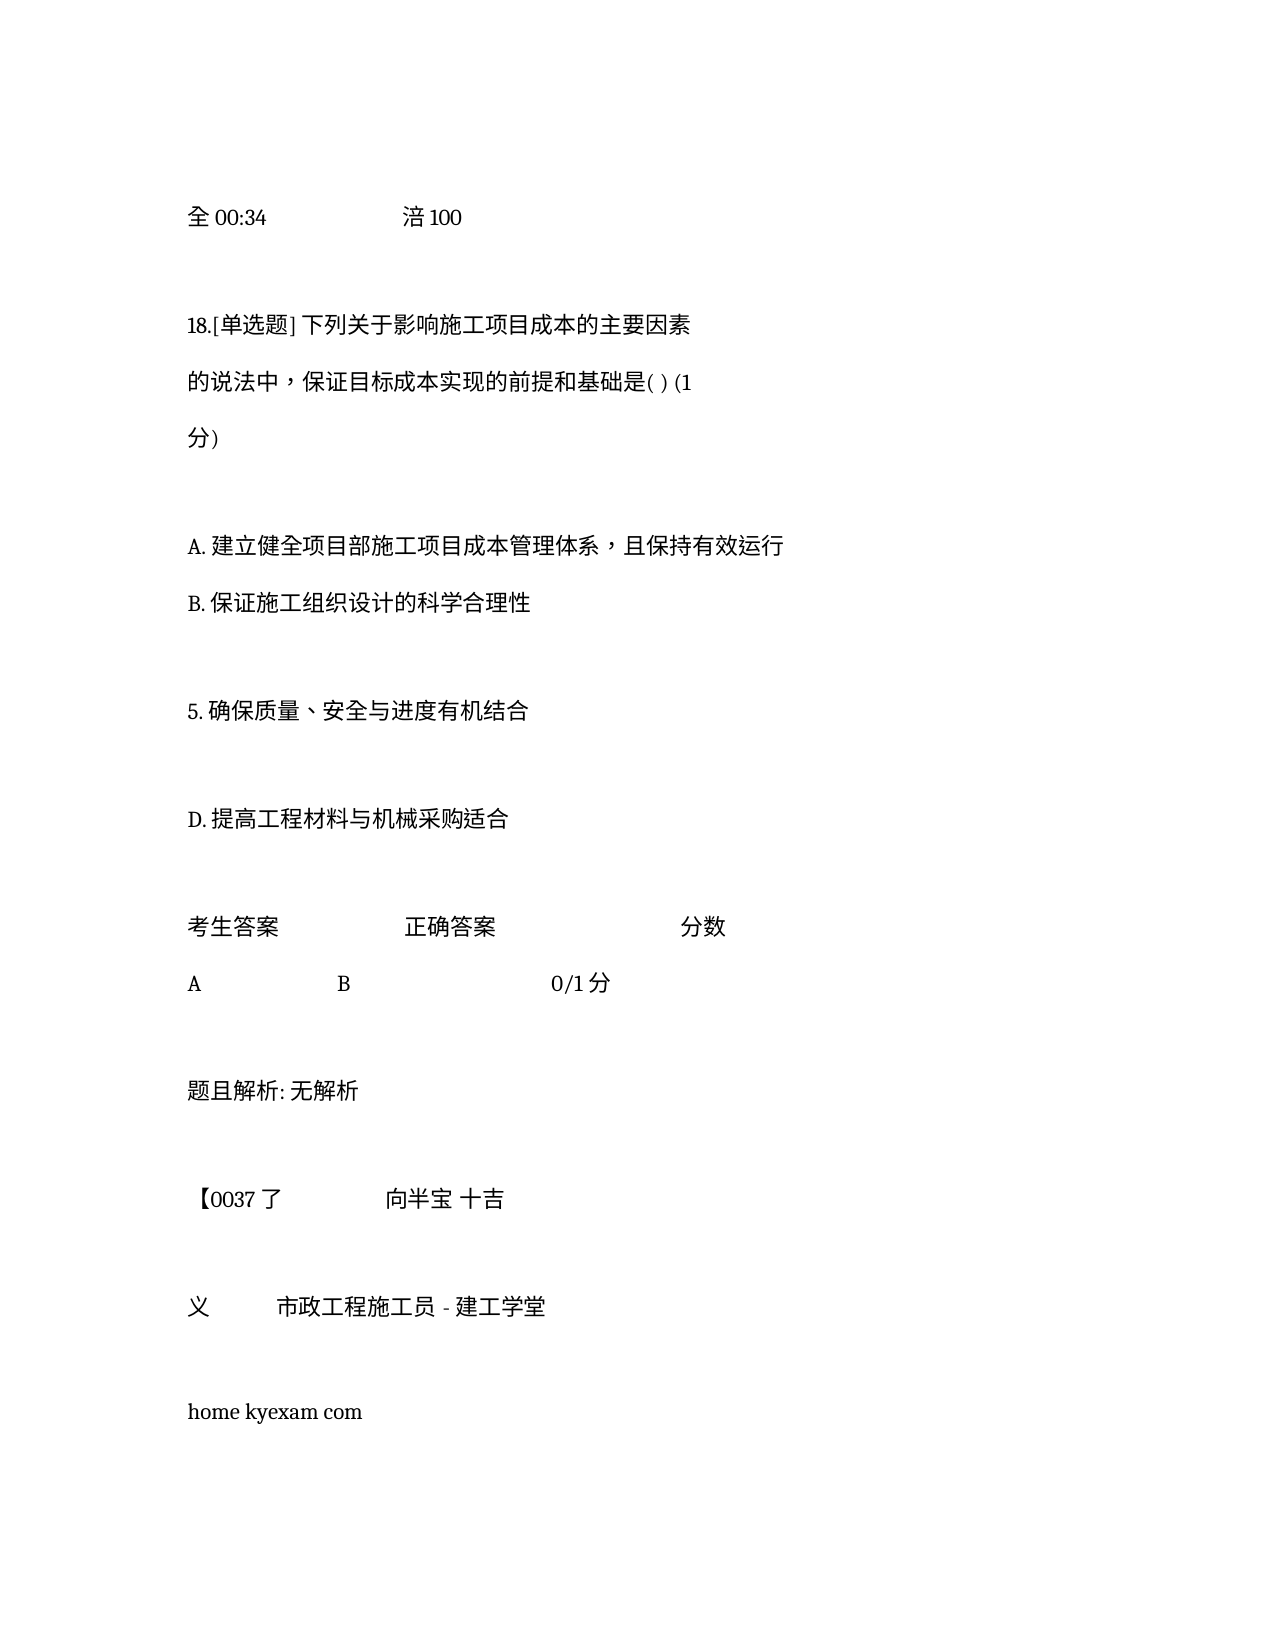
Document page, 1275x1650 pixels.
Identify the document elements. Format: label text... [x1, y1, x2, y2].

text A B 0/1分 [187, 967, 1087, 998]
text 全00:34 涪100 [187, 201, 1087, 232]
text 题且解析: 无解析 [187, 1075, 1087, 1106]
text 分) [187, 422, 1087, 454]
text 的说法中，保证目标成本实现的前提和基础是( ) (1 [187, 366, 1087, 397]
text 考生答案 正确答案 分数 [187, 910, 1087, 942]
text 5. 确保质量、安全与进度有机结合 [187, 695, 1087, 726]
text A. 建立健全项目部施工项目成本管理体系，且保持有效运行 [187, 530, 1087, 561]
text D. 提高工程材料与机械采购适合 [187, 803, 1087, 834]
text home kyexam com [187, 1398, 1087, 1425]
text 【0037 了 向半宝 十吉 [187, 1183, 1087, 1214]
text B. 保证施工组织设计的科学合理性 [187, 587, 1087, 618]
text 18.[单选题] 下列关于影响施工项目成本的主要因素 [187, 309, 1087, 340]
text 义 市政工程施工员 - 建工学堂 [187, 1291, 1087, 1322]
